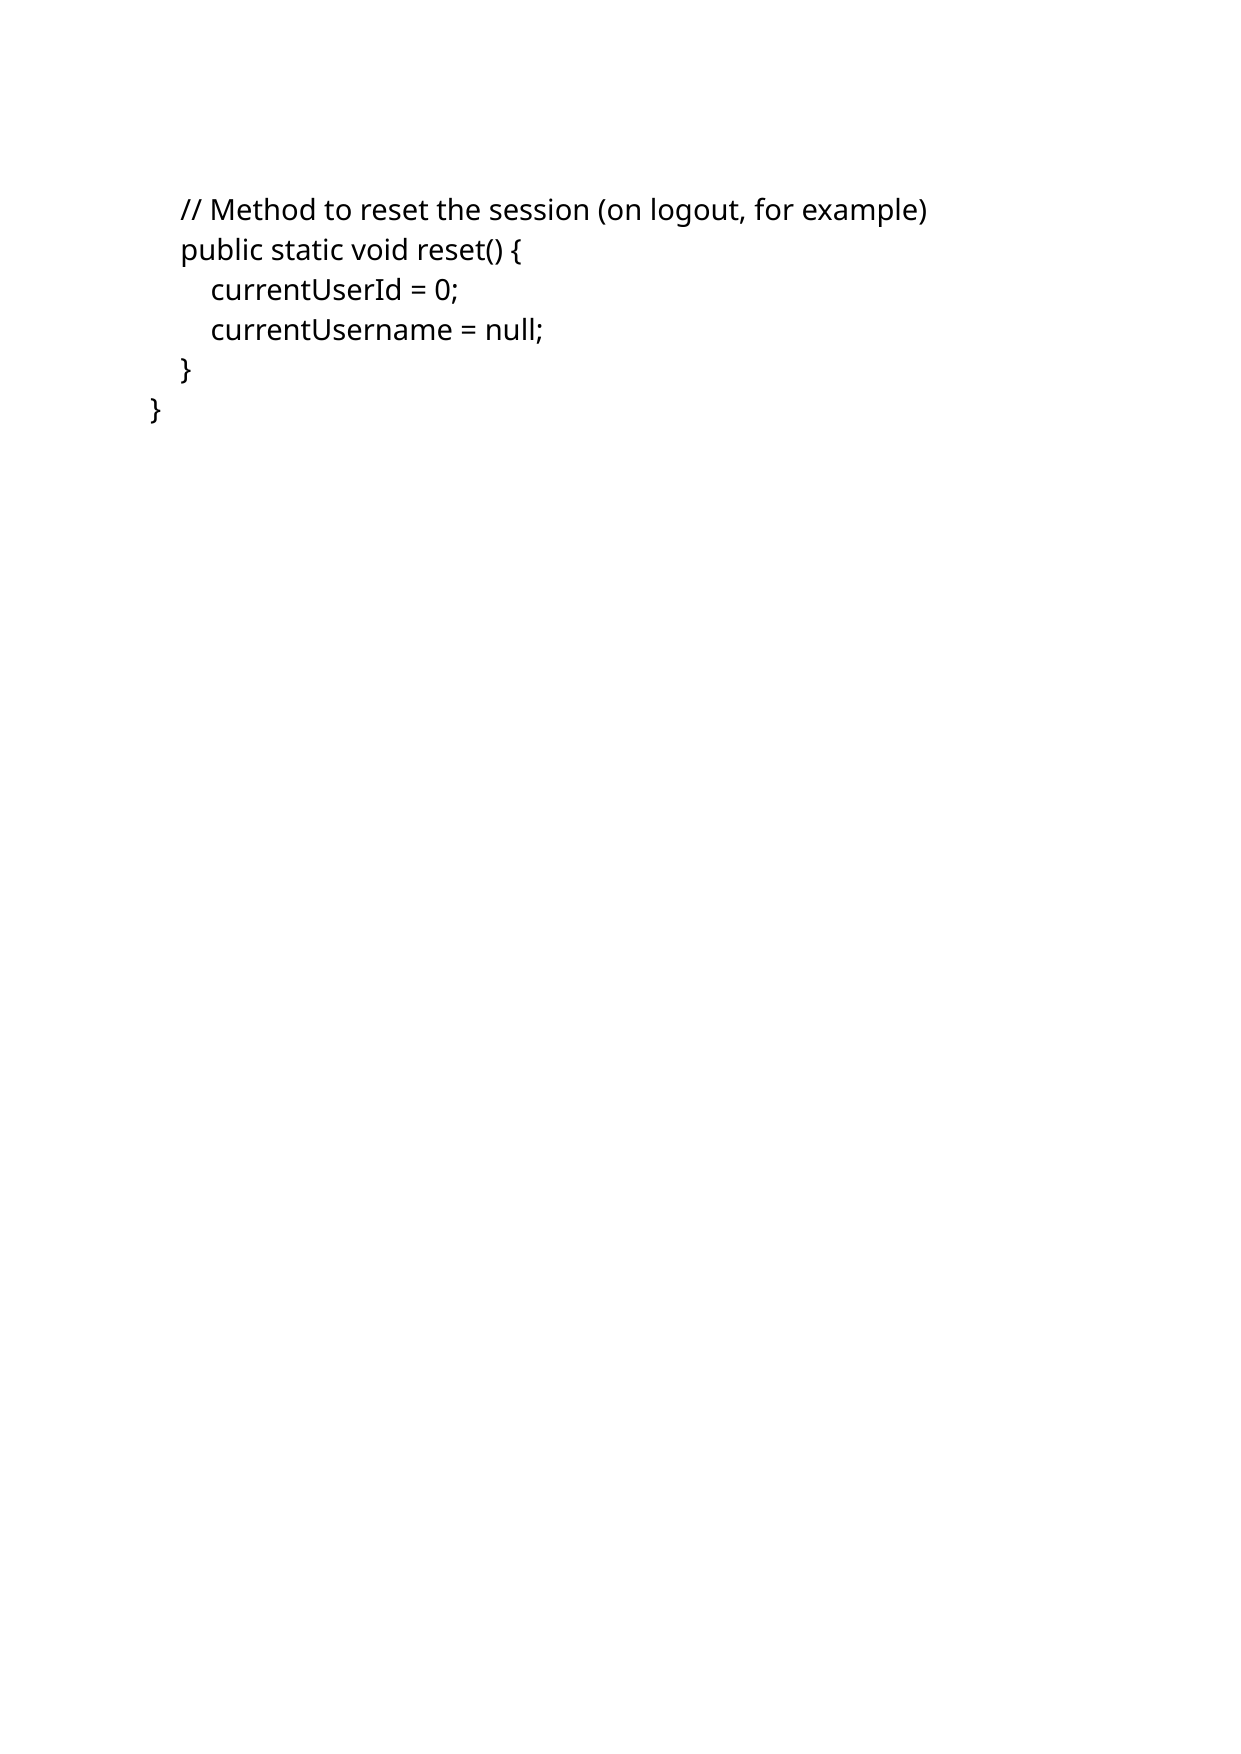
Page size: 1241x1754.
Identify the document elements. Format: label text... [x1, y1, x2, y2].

text } [150, 348, 1090, 388]
text currentUsername = null; [150, 309, 1090, 348]
text // Method to reset the session (on logout, for example) [150, 190, 1090, 229]
text public static void reset() { [150, 229, 1090, 269]
text currentUserId = 0; [150, 269, 1090, 309]
text } [150, 388, 1090, 428]
